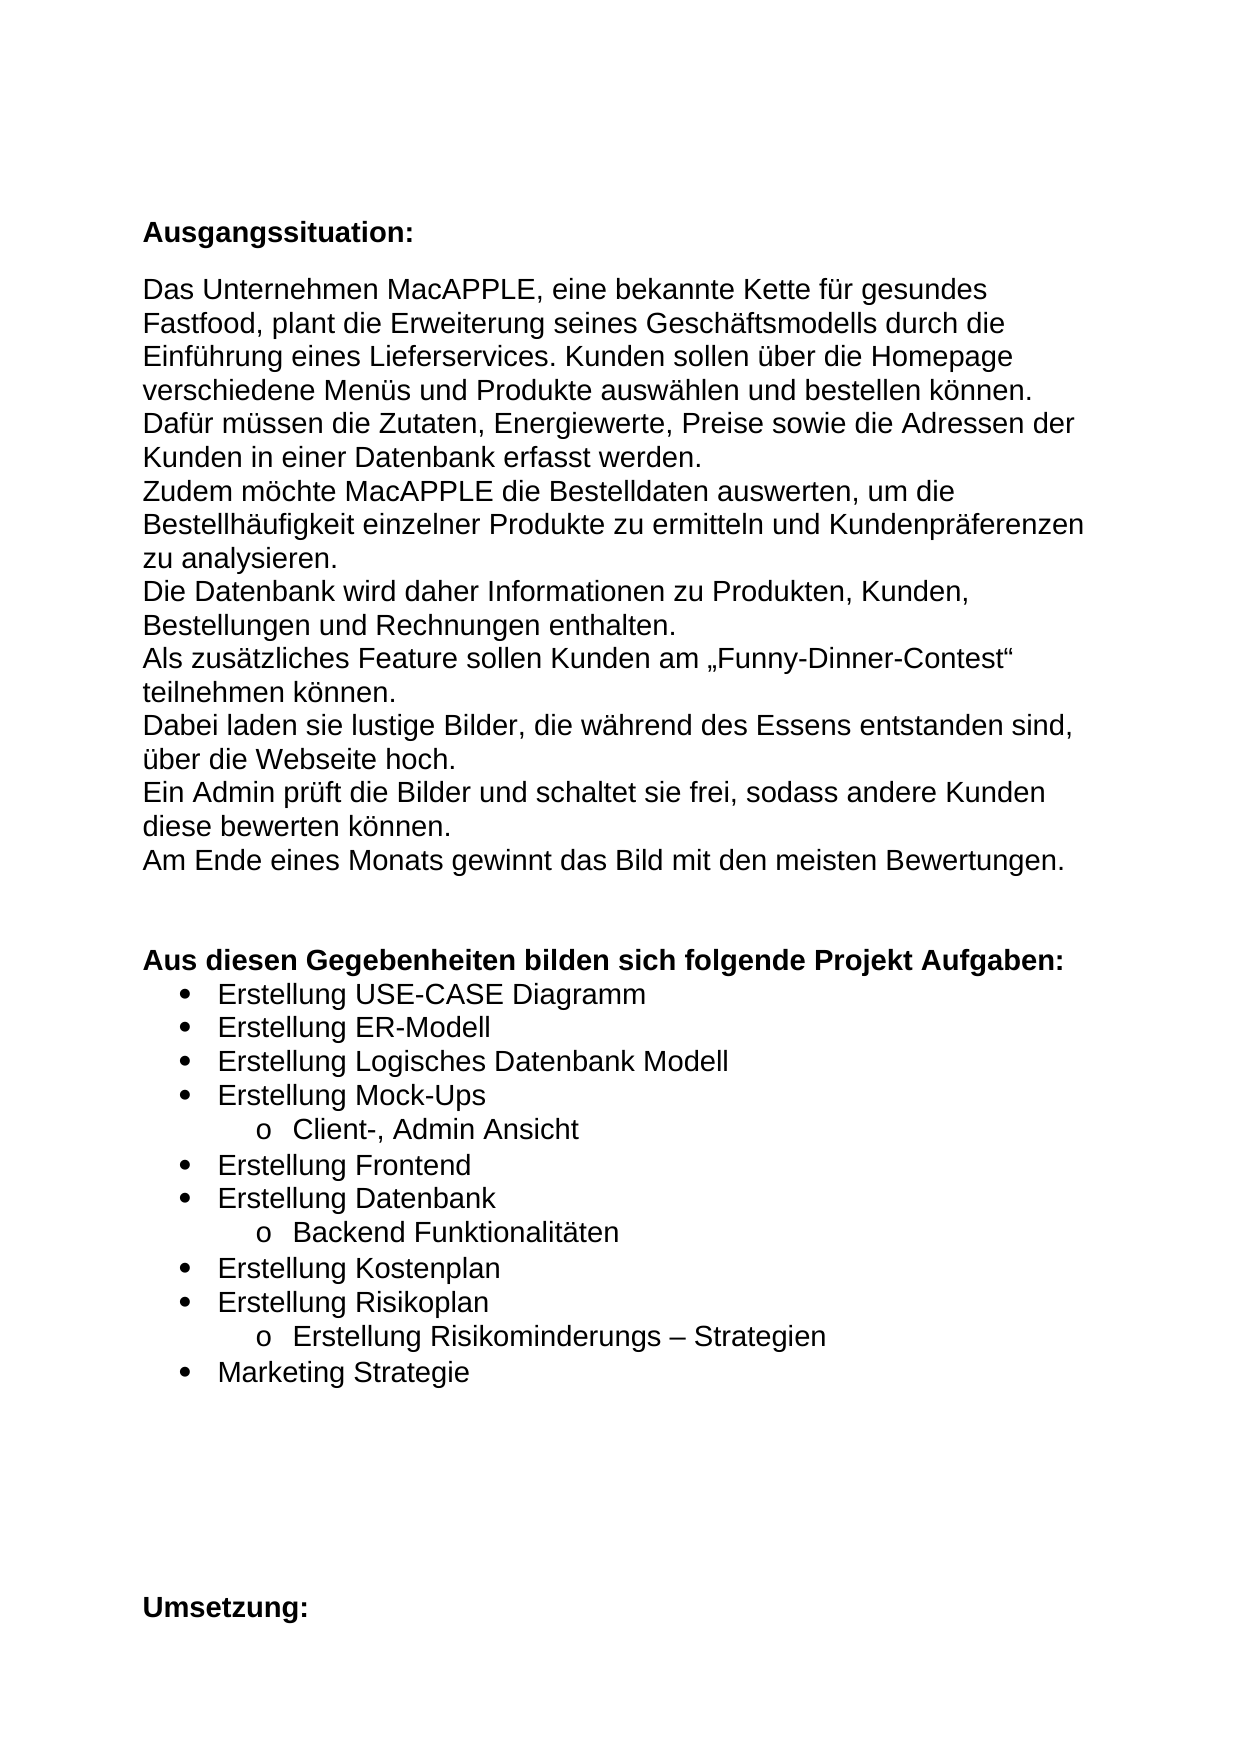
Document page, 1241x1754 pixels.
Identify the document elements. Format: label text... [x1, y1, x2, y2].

list Erstellung Frontend [180, 1148, 1107, 1182]
list Erstellung Mock-Ups [180, 1078, 1107, 1112]
text Als zusätzliches Feature sollen Kunden am „Funny-Dinner-Contest“ teilnehmen können. [142, 641, 1107, 708]
list Erstellung Datenbank [180, 1182, 1107, 1215]
list Backend Funktionalitäten [255, 1215, 1107, 1251]
list Marketing Strategie [180, 1355, 1107, 1389]
text Zudem möchte MacAPPLE die Bestelldaten auswerten, um die Bestellhäufigkeit einzelner Produkte zu ermitteln und Kundenpräferenzen zu analysieren. [142, 473, 1107, 574]
text Dafür müssen die Zutaten, Energiewerte, Preise sowie die Adressen der Kunden in einer Datenbank erfasst werden. [142, 406, 1107, 473]
list Client-, Admin Ansicht [255, 1112, 1107, 1148]
text Ein Admin prüft die Bilder und schaltet sie frei, sodass andere Kunden diese bewerten können. [142, 775, 1107, 842]
list Erstellung ER-Modell [180, 1010, 1107, 1044]
text Das Unternehmen MacAPPLE, eine bekannte Kette für gesundes Fastfood, plant die Erweiterung seines Geschäftsmodells durch die Einführung eines Lieferservices. Kunden sollen über die Homepage verschiedene Menüs und Produkte auswählen und bestellen können. [142, 272, 1107, 406]
list Erstellung Risikoplan [180, 1285, 1107, 1319]
list Erstellung USE-CASE Diagramm [180, 977, 1107, 1010]
text Am Ende eines Monats gewinnt das Bild mit den meisten Bewertungen. [142, 842, 1107, 876]
text Dabei laden sie lustige Bilder, die während des Essens entstanden sind, über die Webseite hoch. [142, 708, 1107, 775]
list Erstellung Kostenplan [180, 1251, 1107, 1285]
list Erstellung Logisches Datenbank Modell [180, 1044, 1107, 1078]
text Die Datenbank wird daher Informationen zu Produkten, Kunden, Bestellungen und Rechnungen enthalten. [142, 574, 1107, 641]
list Erstellung Risikominderungs – Strategien [255, 1319, 1107, 1355]
text Ausgangssituation: [142, 215, 1107, 272]
text Aus diesen Gegebenheiten bilden sich folgende Projekt Aufgaben: [142, 943, 1107, 977]
text Umsetzung: [142, 1590, 1107, 1624]
